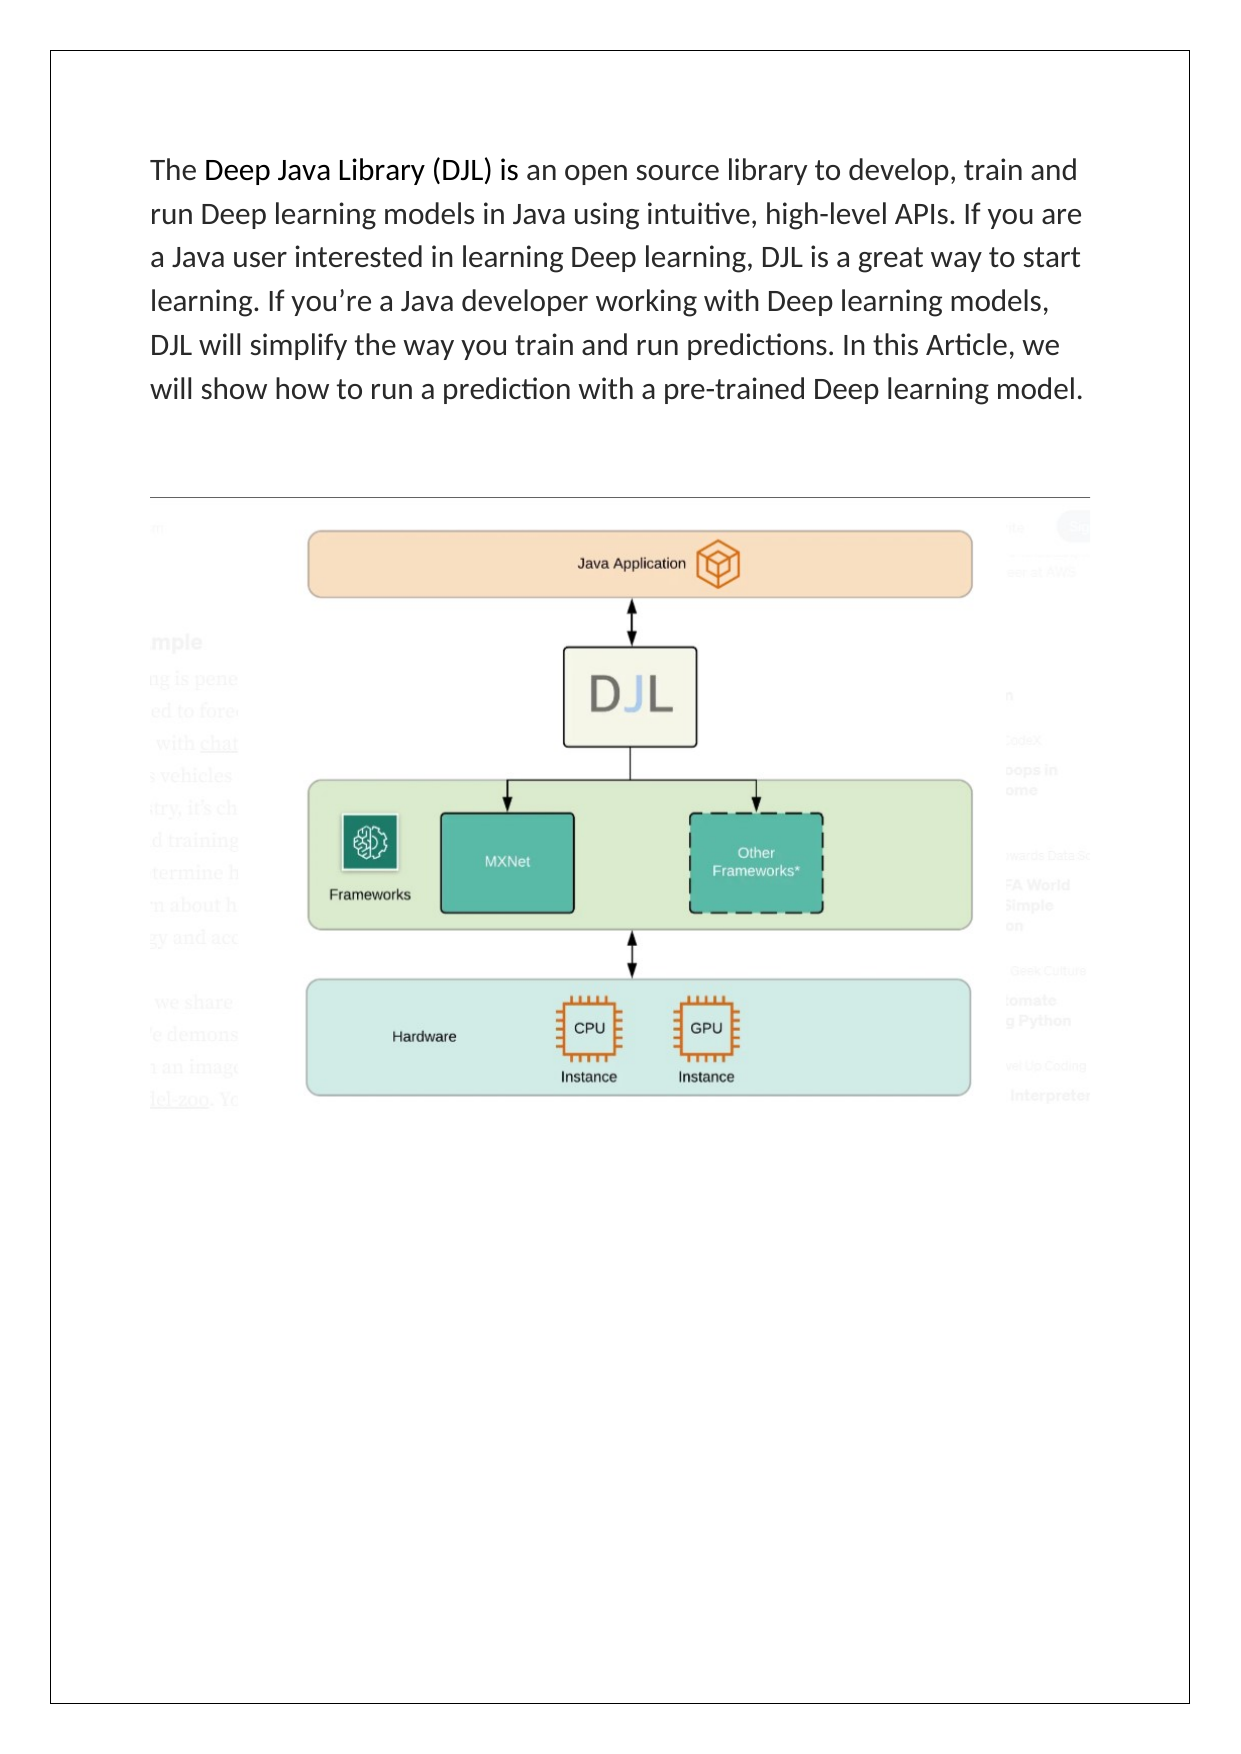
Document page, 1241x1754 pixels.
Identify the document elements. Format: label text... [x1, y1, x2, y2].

text The Deep Java Library (DJL) is an open source library to develop, train and run Deep learning models in Java using intuitive, high-level APIs. If you are a Java user interested in learning Deep learning, DJL is a great way to start learning. If you’re a Java developer working with Deep learning models, DJL will simplify the way you train and run predictions. In this Article, we will show how to run a prediction with a pre-trained Deep learning model. [150, 150, 1090, 407]
picture [150, 497, 1091, 1128]
